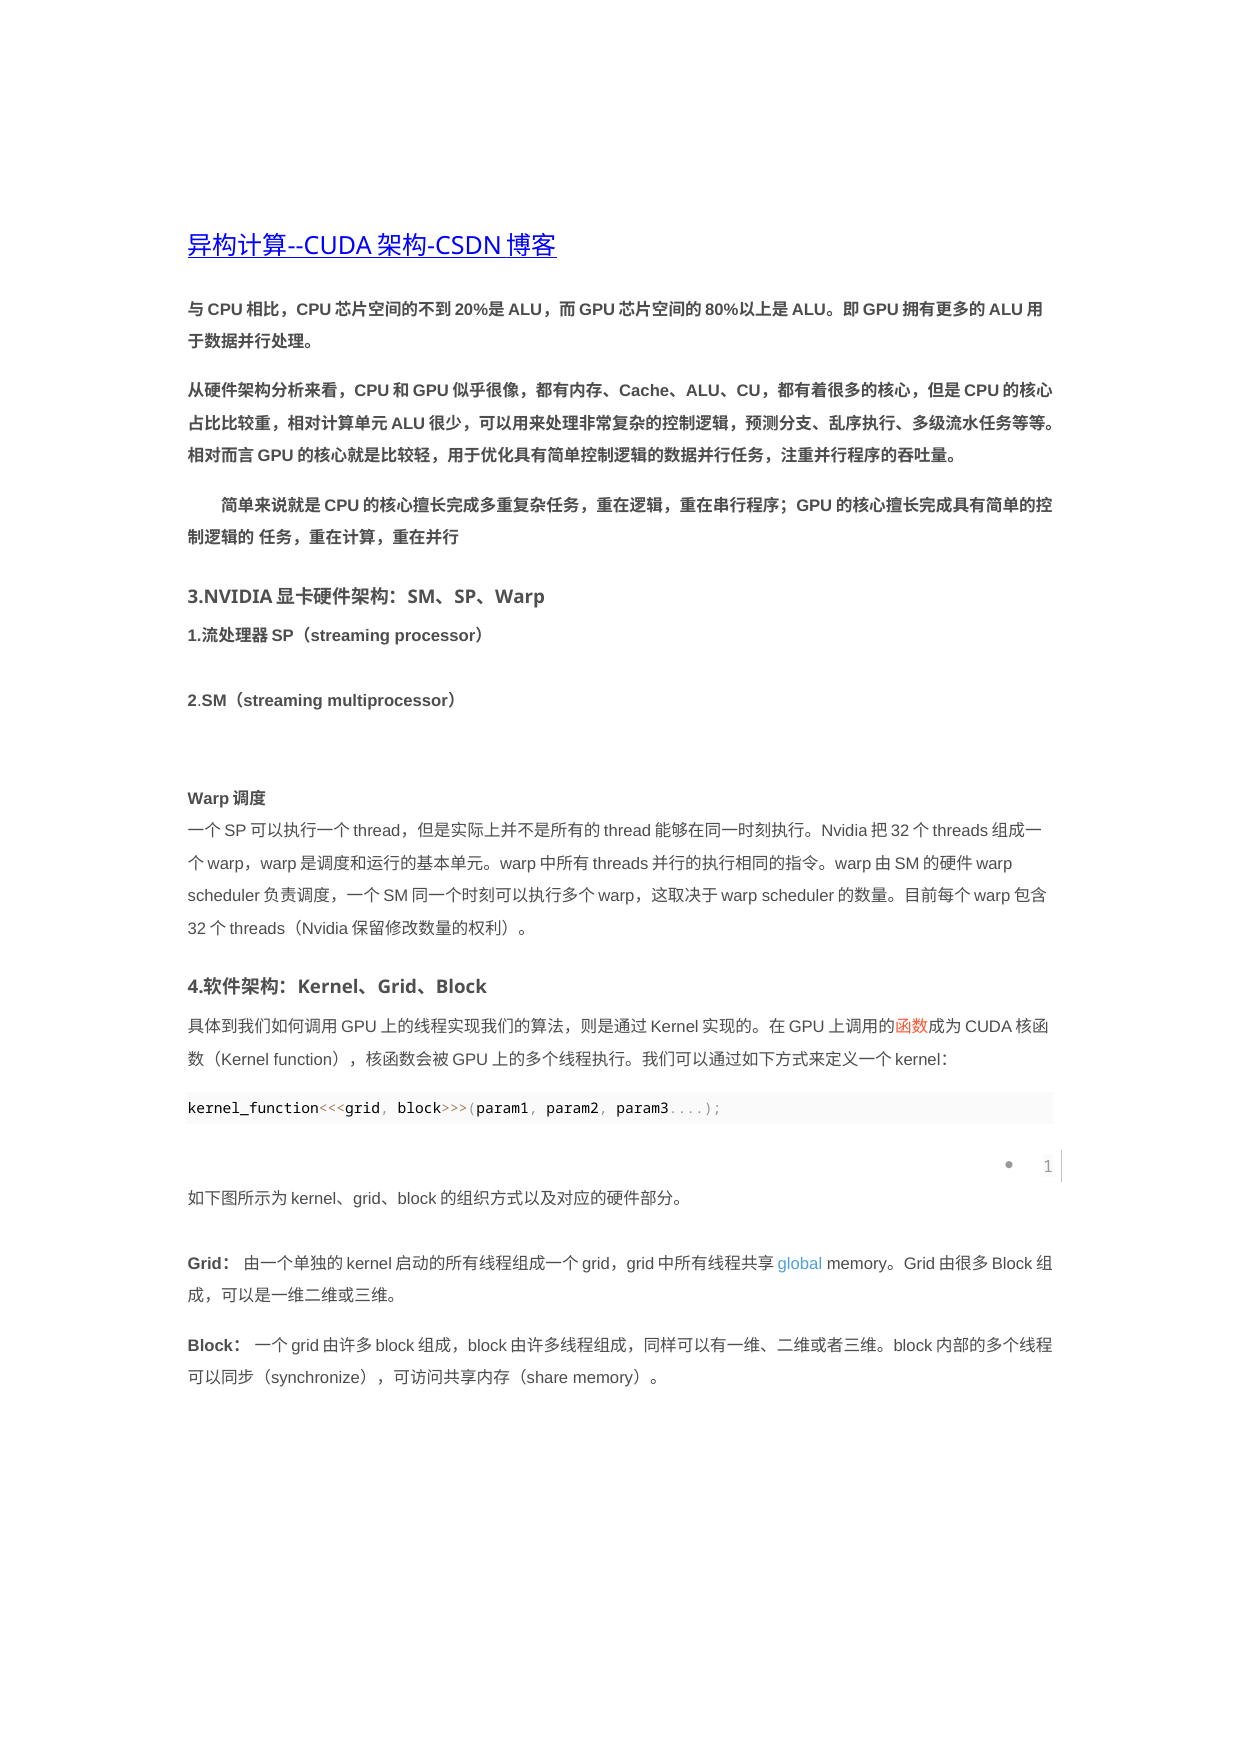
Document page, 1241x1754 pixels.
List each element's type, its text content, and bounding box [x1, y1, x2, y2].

text 1.流处理器SP（streaming processor） 2.SM（streaming multiprocessor） Warp调度 一个SP可以执行一个thread，但是实际上并不是所有的thread能够在同一时刻执行。Nvidia把32个threads组成一个warp，warp是调度和运行的基本单元。warp中所有threads并行的执行相同的指令。warp由SM的硬件warp scheduler负责调度，一个SM同一个时刻可以执行多个warp，这取决于warp scheduler的数量。目前每个warp包含32个threads（Nvidia保留修改数量的权利）。 [187, 619, 1053, 944]
text 简单来说就是CPU的核心擅长完成多重复杂任务，重在逻辑，重在串行程序；GPU的核心擅长完成具有简单的控制逻辑的 任务，重在计算，重在并行 [187, 489, 1053, 554]
text 与CPU相比，CPU芯片空间的不到20%是ALU，而GPU芯片空间的80%以上是ALU。即GPU拥有更多的ALU用于数据并行处理。 [187, 293, 1053, 358]
subtitle 3.NVIDIA显卡硬件架构：SM、SP、Warp [187, 579, 1053, 611]
text 具体到我们如何调用GPU上的线程实现我们的算法，则是通过Kernel实现的。在GPU上调用的函数成为CUDA核函数（Kernel function），核函数会被GPU上的多个线程执行。我们可以通过如下方式来定义一个kernel： [187, 1010, 1053, 1075]
text kernel_function<<<grid, block>>>(param1, param2, param3....); [187, 1092, 1053, 1124]
text 如下图所示为kernel、grid、block的组织方式以及对应的硬件部分。 Grid： 由一个单独的kernel启动的所有线程组成一个grid，grid中所有线程共享global memory。Grid由很多Block组成，可以是一维二维或三维。 [187, 1182, 1053, 1312]
subtitle 4.软件架构：Kernel、Grid、Block [187, 969, 1053, 1002]
text Block： 一个grid由许多block组成，block由许多线程组成，同样可以有一维、二维或者三维。block内部的多个线程可以同步（synchronize），可访问共享内存（share memory）。 [187, 1329, 1053, 1394]
text 异构计算--CUDA架构-CSDN博客 [187, 211, 1053, 276]
text 从硬件架构分析来看，CPU和GPU似乎很像，都有内存、Cache、ALU、CU，都有着很多的核心，但是CPU的核心占比比较重，相对计算单元ALU很少，可以用来处理非常复杂的控制逻辑，预测分支、乱序执行、多级流水任务等等。相对而言GPU的核心就是比较轻，用于优化具有简单控制逻辑的数据并行任务，注重并行程序的吞吐量。 [187, 374, 1053, 472]
list 1 [150, 1149, 1061, 1182]
